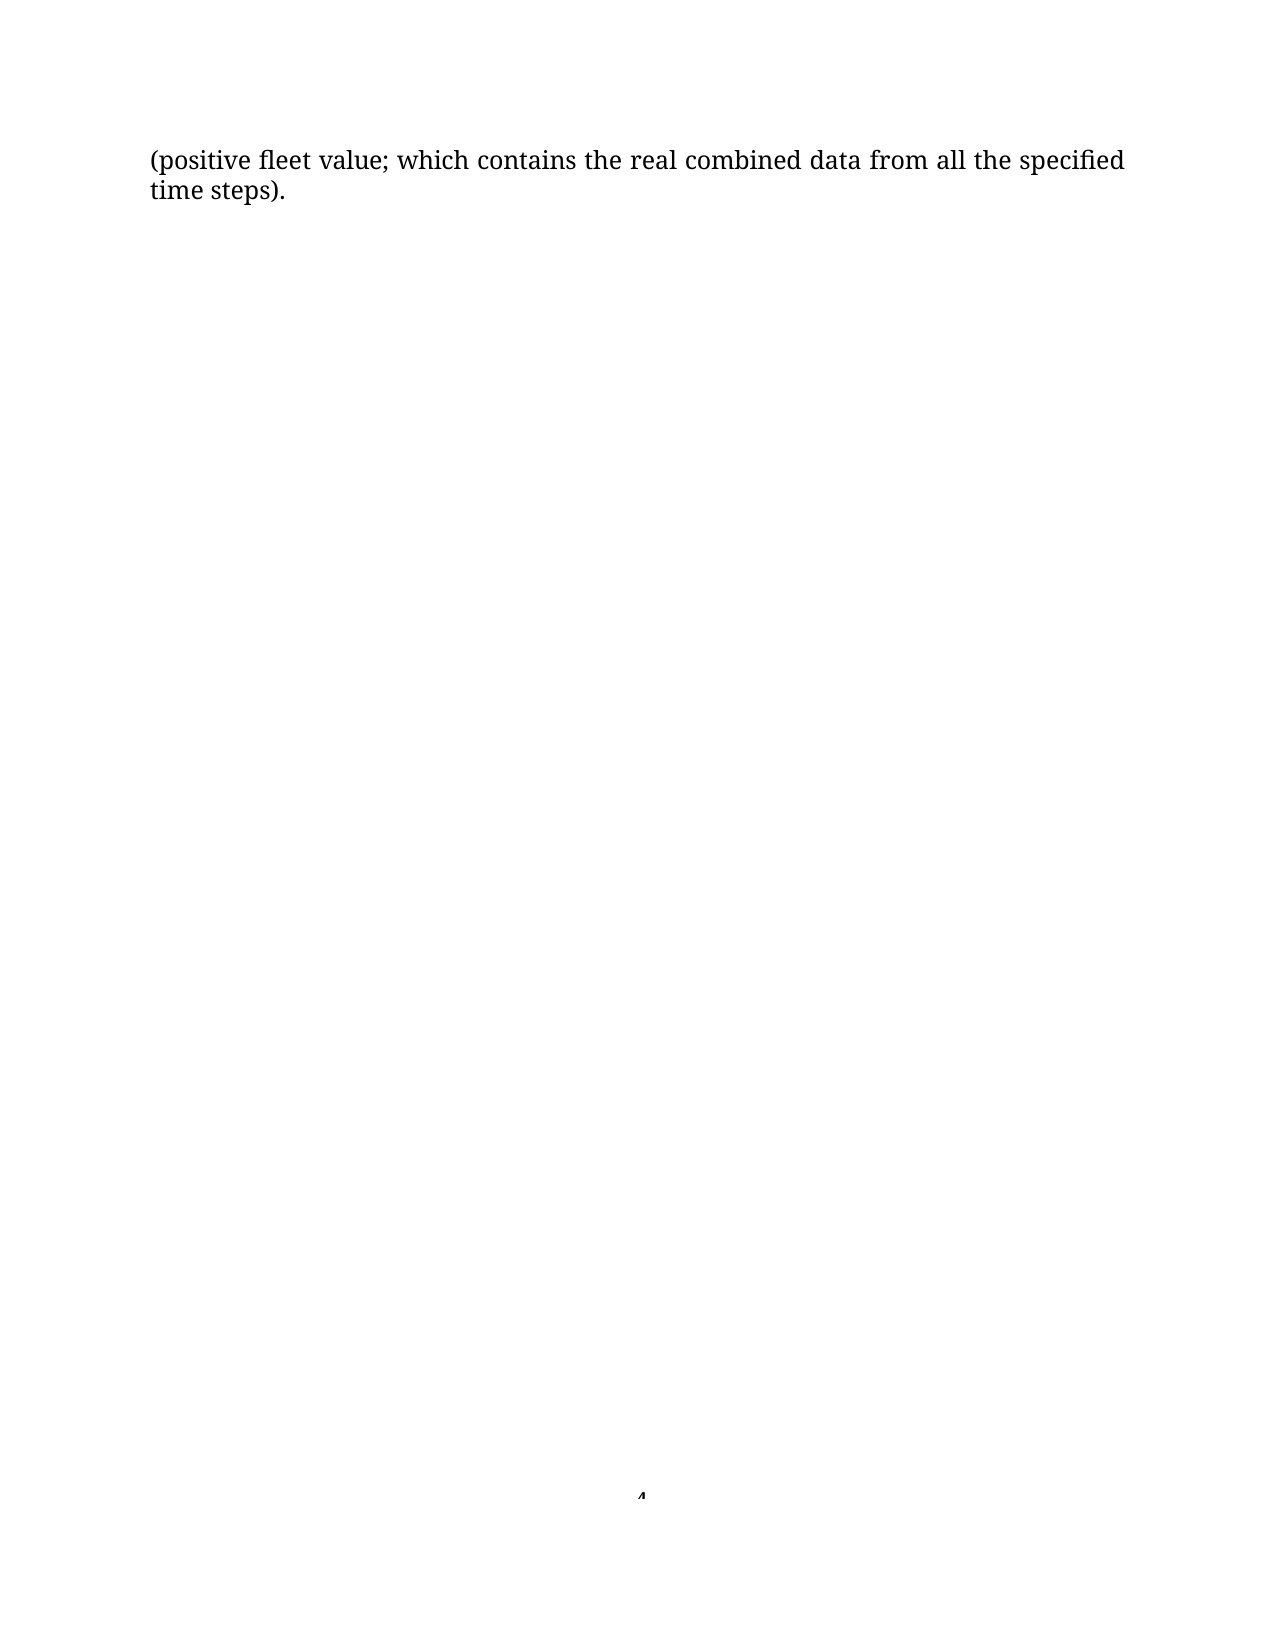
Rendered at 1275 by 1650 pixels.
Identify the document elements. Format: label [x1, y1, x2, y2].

text [150, 146, 1125, 206]
